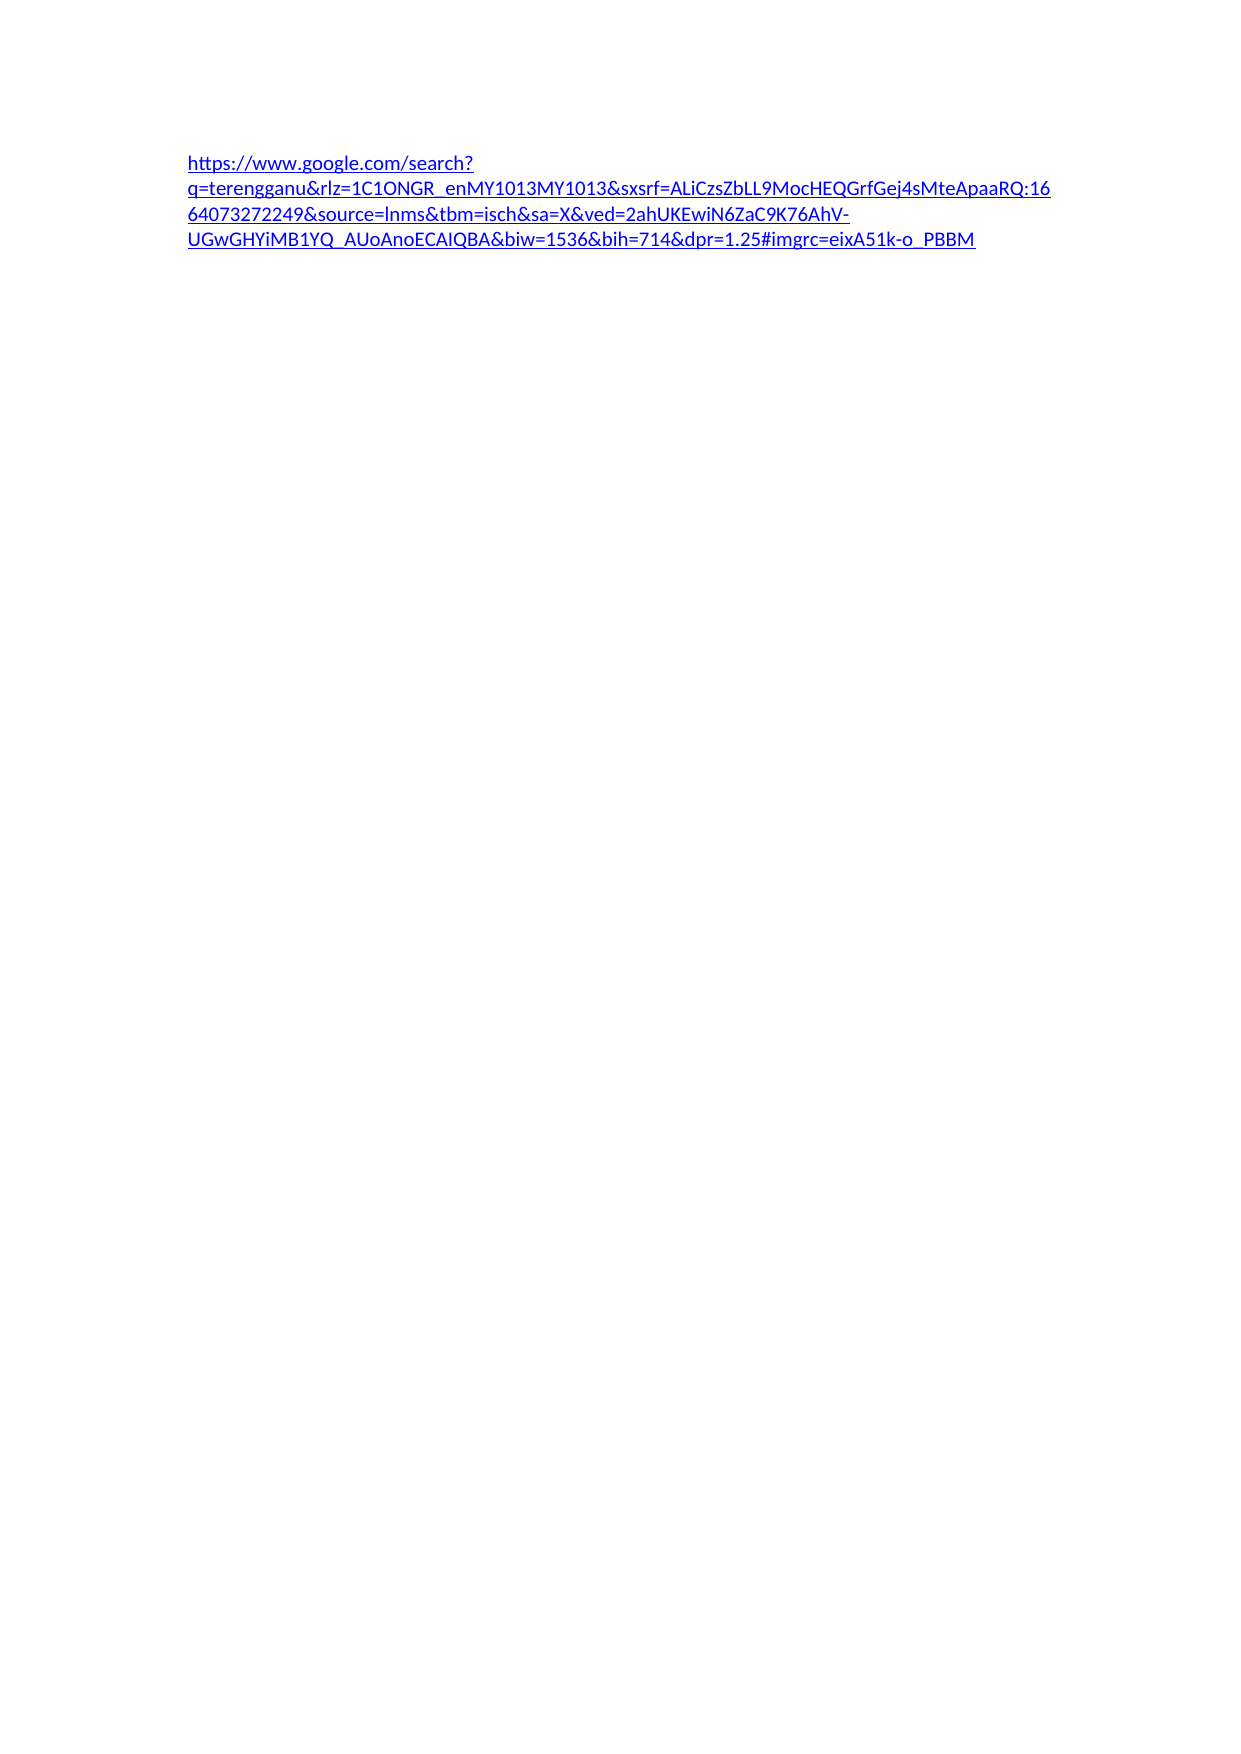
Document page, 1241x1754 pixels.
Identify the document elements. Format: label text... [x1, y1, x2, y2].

text https://www.google.com/search?q=terengganu&rlz=1C1ONGR_enMY1013MY1013&sxsrf=ALiCzsZbLL9MocHEQGrfGej4sMteApaaRQ:1664073272249&source=lnms&tbm=isch&sa=X&ved=2ahUKEwiN6ZaC9K76AhV-UGwGHYiMB1YQ_AUoAnoECAIQBA&biw=1536&bih=714&dpr=1.25#imgrc=eixA51k-o_PBBM [187, 150, 1053, 252]
